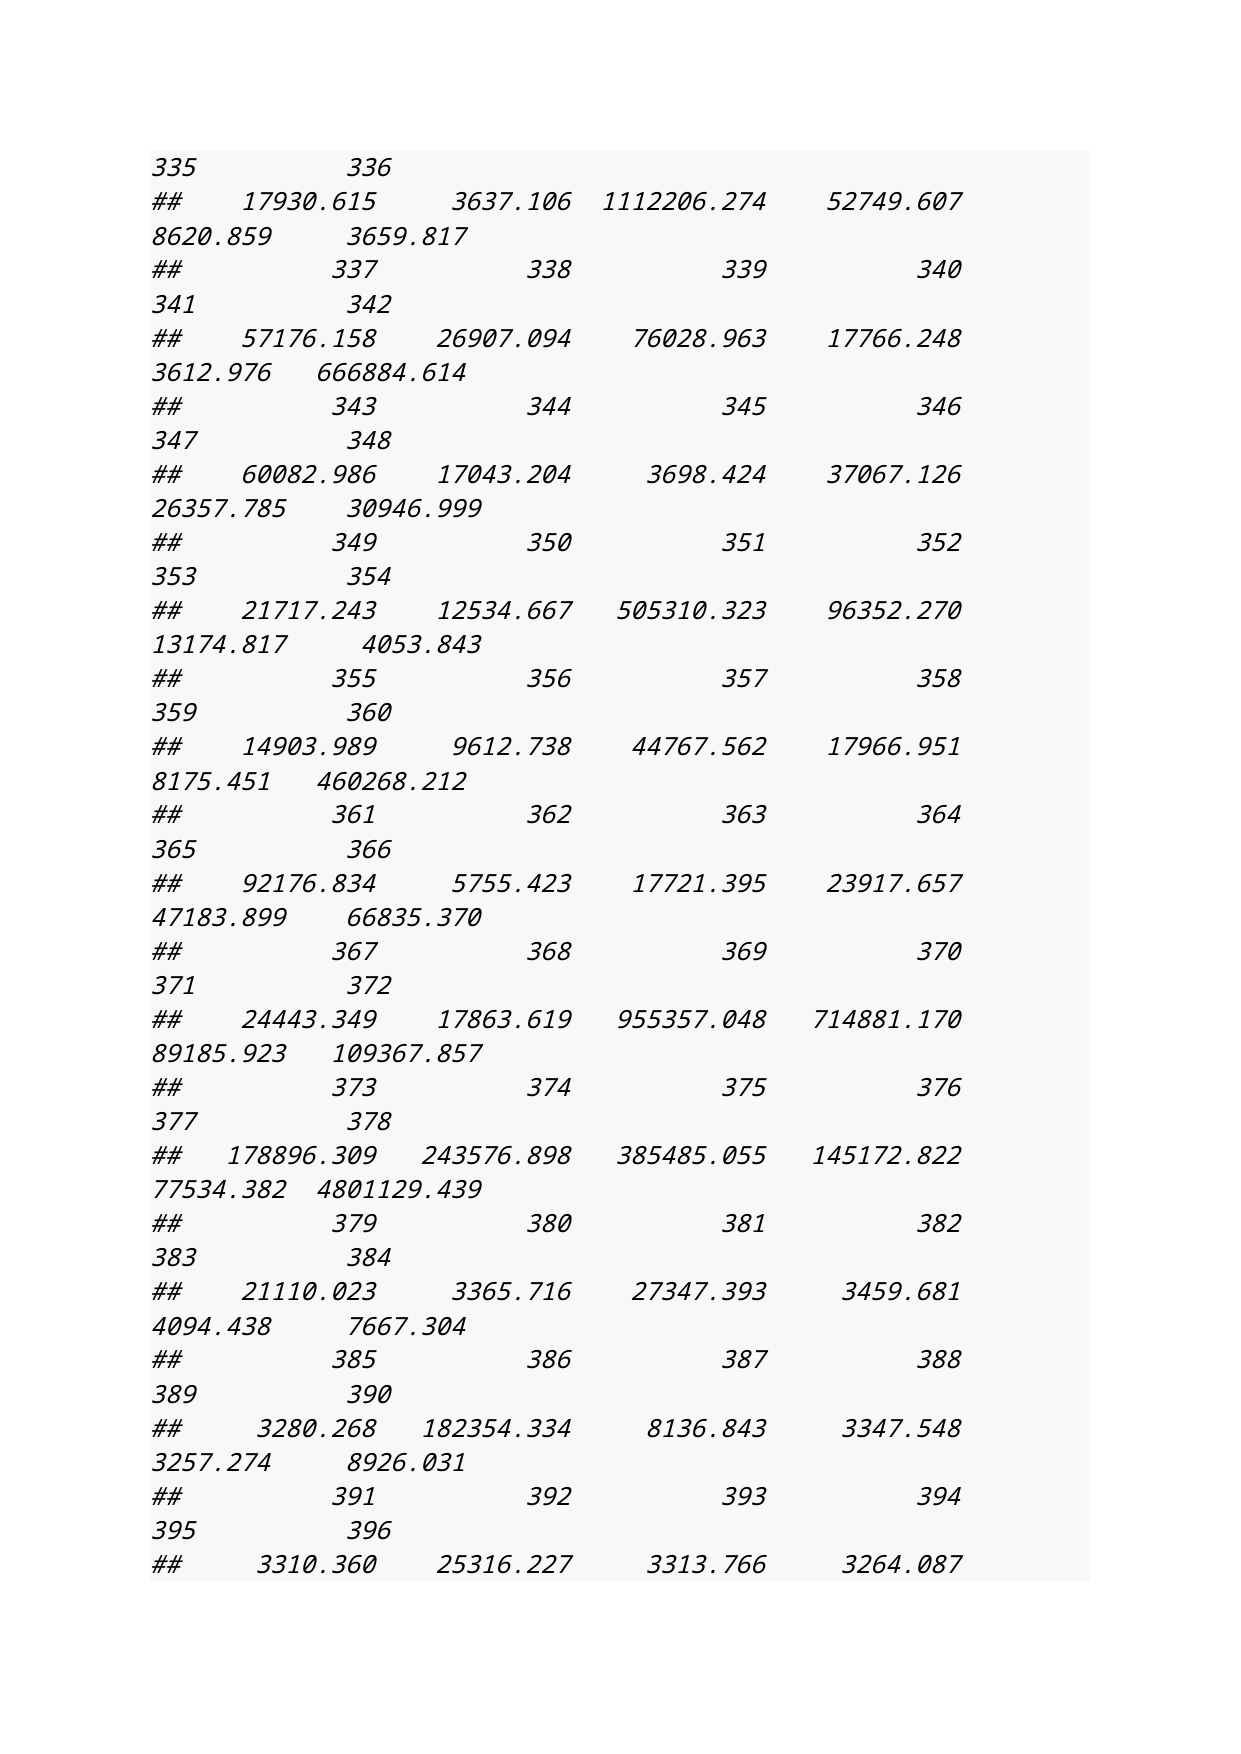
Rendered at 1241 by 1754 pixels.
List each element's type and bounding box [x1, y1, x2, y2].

text [150, 150, 1090, 1581]
